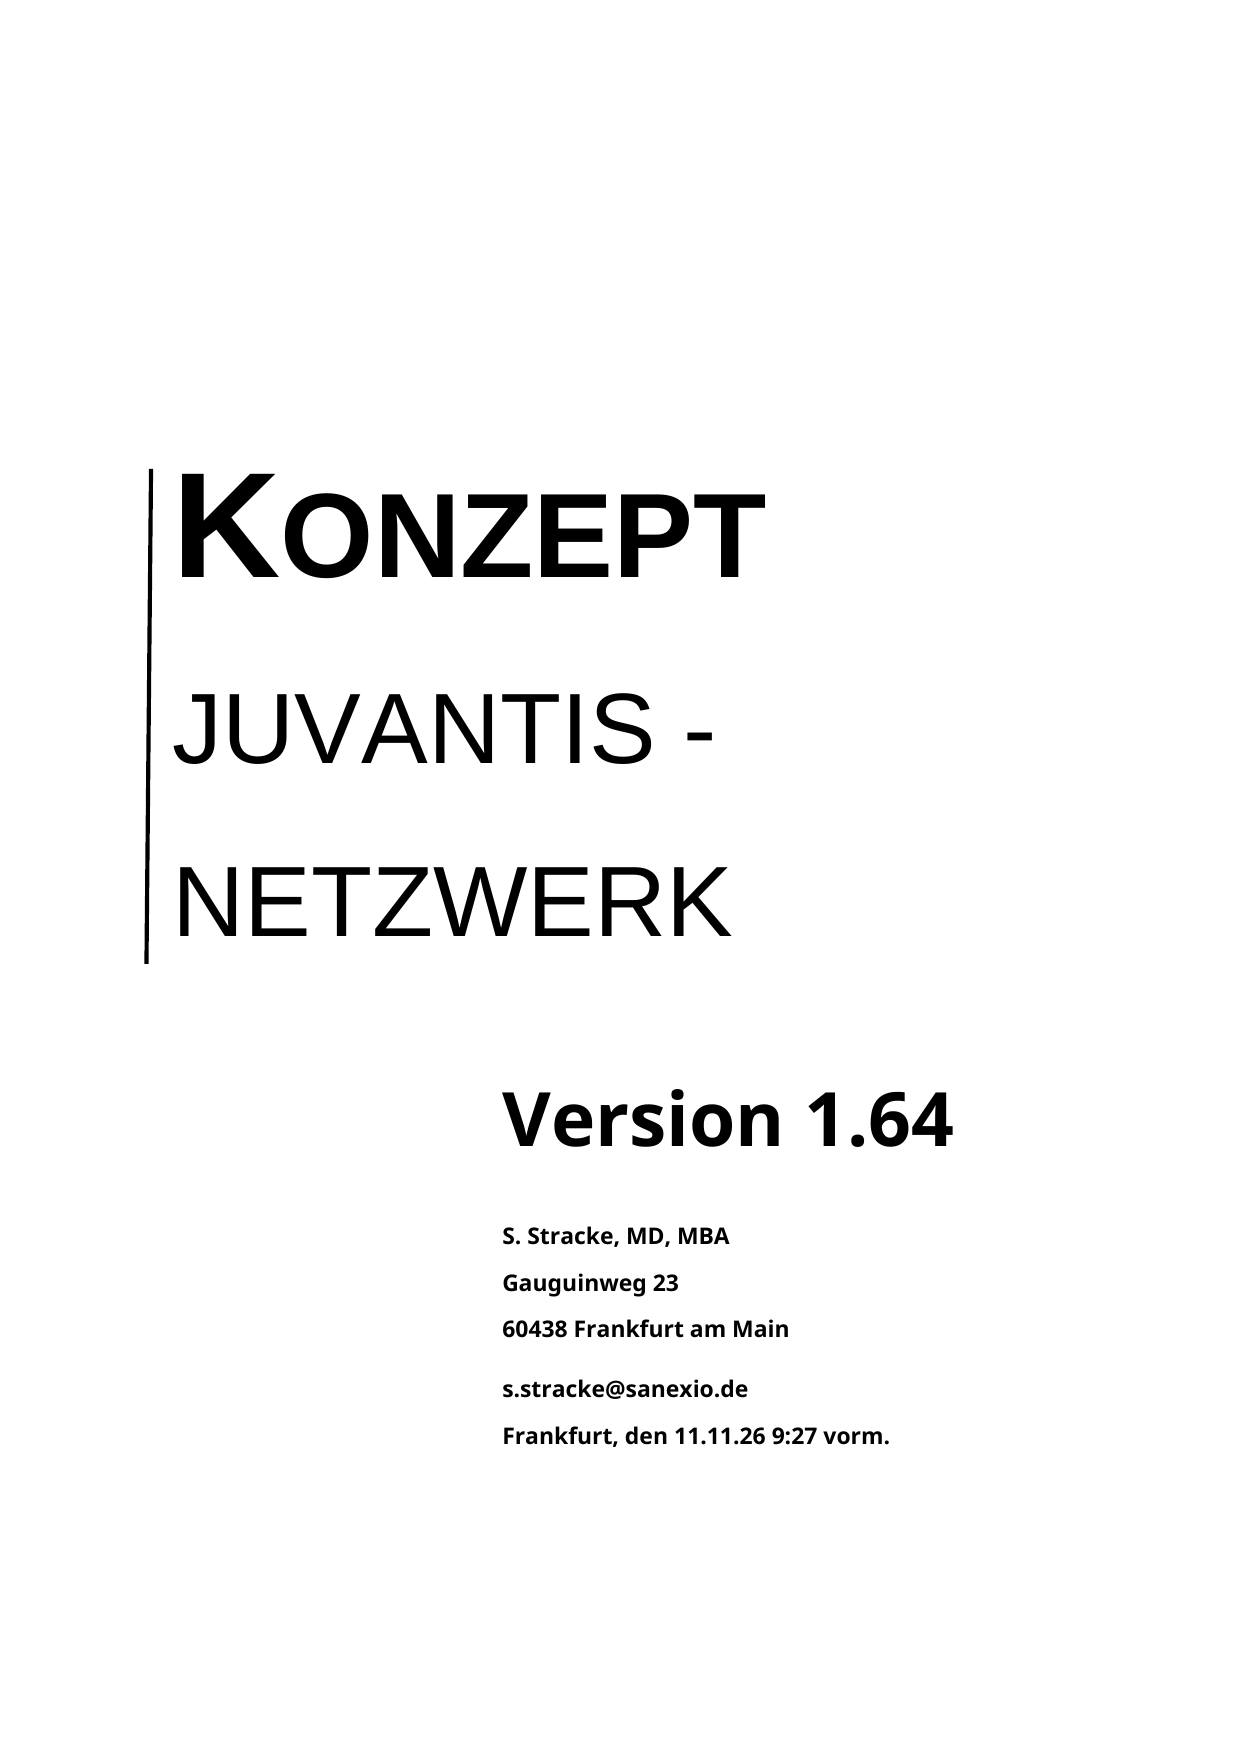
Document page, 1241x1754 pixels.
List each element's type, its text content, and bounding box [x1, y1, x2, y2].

title Frankfurt, den 14.01.16 7:59 am [502, 1419, 1093, 1451]
title Version 1.64 [502, 1066, 1093, 1168]
title 60438 Frankfurt am Main [502, 1313, 1093, 1344]
title s.stracke@sanexio.de [502, 1373, 1093, 1404]
title Gauguinweg 23 [502, 1266, 1093, 1298]
title S. Stracke, MD, MBA [502, 1219, 1093, 1251]
